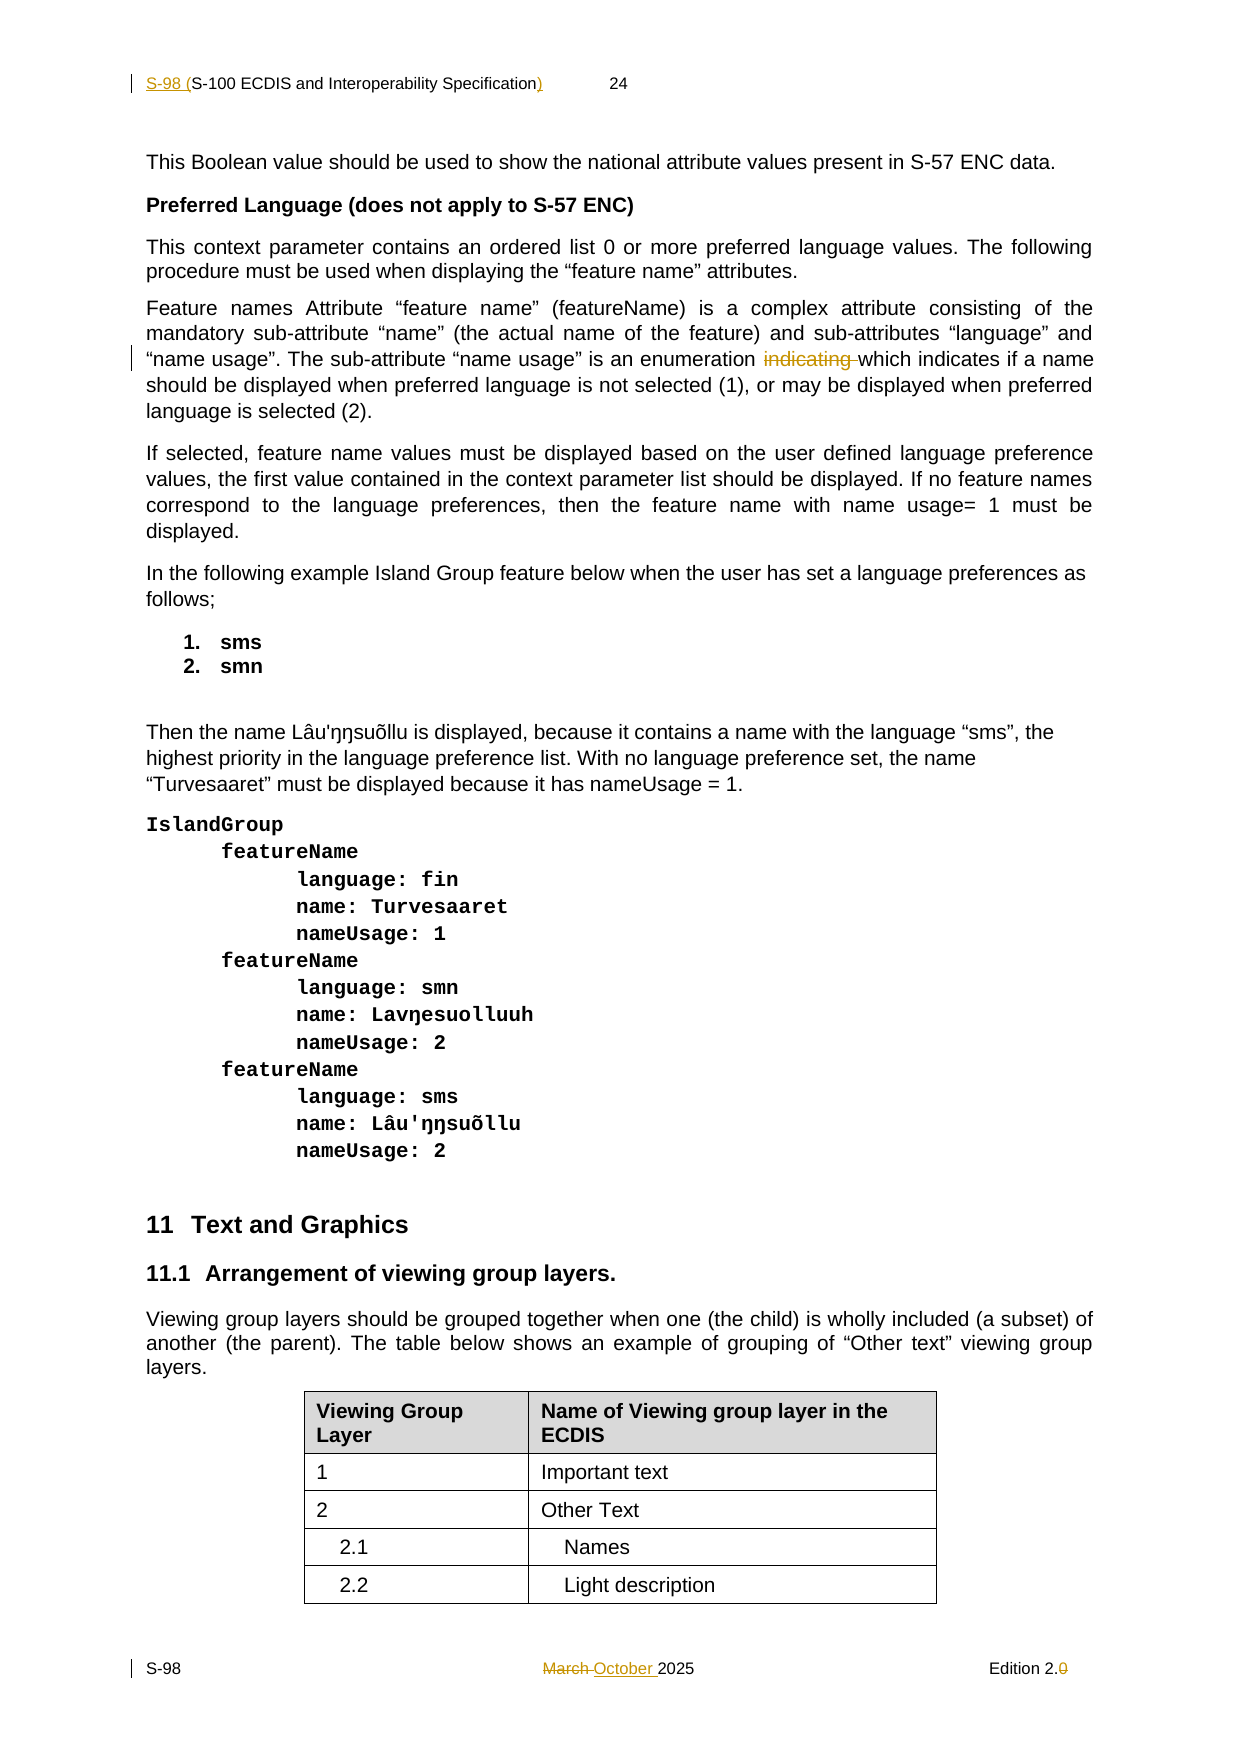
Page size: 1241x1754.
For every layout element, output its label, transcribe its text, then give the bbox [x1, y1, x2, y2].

text language: smn [221, 977, 1094, 1001]
subtitle Arrangement of viewing group layers. [146, 1260, 1094, 1286]
text This context parameter contains an ordered list 0 or more preferred language values. The following procedure must be used when displaying the “feature name” attributes. [146, 235, 1094, 283]
table_cell Names [529, 1529, 936, 1565]
table_header Viewing Group Layer [305, 1392, 528, 1453]
text name: Lavŋesuolluuh [221, 1004, 1094, 1028]
text featureName [146, 1059, 1094, 1082]
text nameUsage: 2 [221, 1140, 1094, 1164]
text featureName [146, 841, 1094, 865]
table_cell Important text [529, 1454, 936, 1490]
table_cell 2 [305, 1491, 528, 1528]
text name: Lâu'ŋŋsuõllu [221, 1113, 1094, 1137]
table_cell Light description [529, 1566, 936, 1603]
text IslandGroup [146, 814, 1094, 838]
table_cell Other Text [529, 1491, 936, 1528]
text nameUsage: 2 [221, 1032, 1094, 1055]
list smn [183, 653, 1094, 677]
text Feature names Attribute “feature name” (featureName) is a complex attribute consisting of the mandatory sub-attribute “name” (the actual name of the feature) and sub-attributes “language” and “name usage”. The sub-attribute “name usage” is an enumeration which indicates if a name should be displayed when preferred language is not selected (1), or may be displayed when preferred language is selected (2). [146, 295, 1094, 423]
list sms [183, 629, 1094, 653]
text nameUsage: 1 [221, 923, 1094, 947]
subtitle Text and Graphics [146, 1210, 1094, 1239]
text Viewing group layers should be grouped together when one (the child) is wholly included (a subset) of another (the parent). The table below shows an example of grouping of “Other text” viewing group layers. [146, 1307, 1094, 1379]
text Preferred Language (does not apply to S-57 ENC) [146, 192, 1094, 216]
text language: fin [221, 868, 1094, 892]
text Then the name Lâu'ŋŋsuõllu is displayed, because it contains a name with the language “sms”, the highest priority in the language preference list. With no language preference set, the name “Turvesaaret” must be displayed because it has nameUsage = 1. [146, 720, 1094, 796]
text name: Turvesaaret [221, 896, 1094, 919]
text language: sms [221, 1086, 1094, 1110]
table_cell 2.2 [305, 1566, 528, 1603]
text featureName [146, 950, 1094, 974]
text In the following example Island Group feature below when the user has set a language preferences as follows; [146, 561, 1094, 611]
text This Boolean value should be used to show the national attribute values present in S-57 ENC data. [146, 150, 1094, 174]
table_cell 1 [305, 1454, 528, 1490]
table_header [529, 1392, 936, 1453]
table_cell 2.1 [305, 1529, 528, 1565]
text If selected, feature name values must be displayed based on the user defined language preference values, the first value contained in the context parameter list should be displayed. If no feature names correspond to the language preferences, then the feature name with name usage= 1 must be displayed. [146, 441, 1094, 543]
